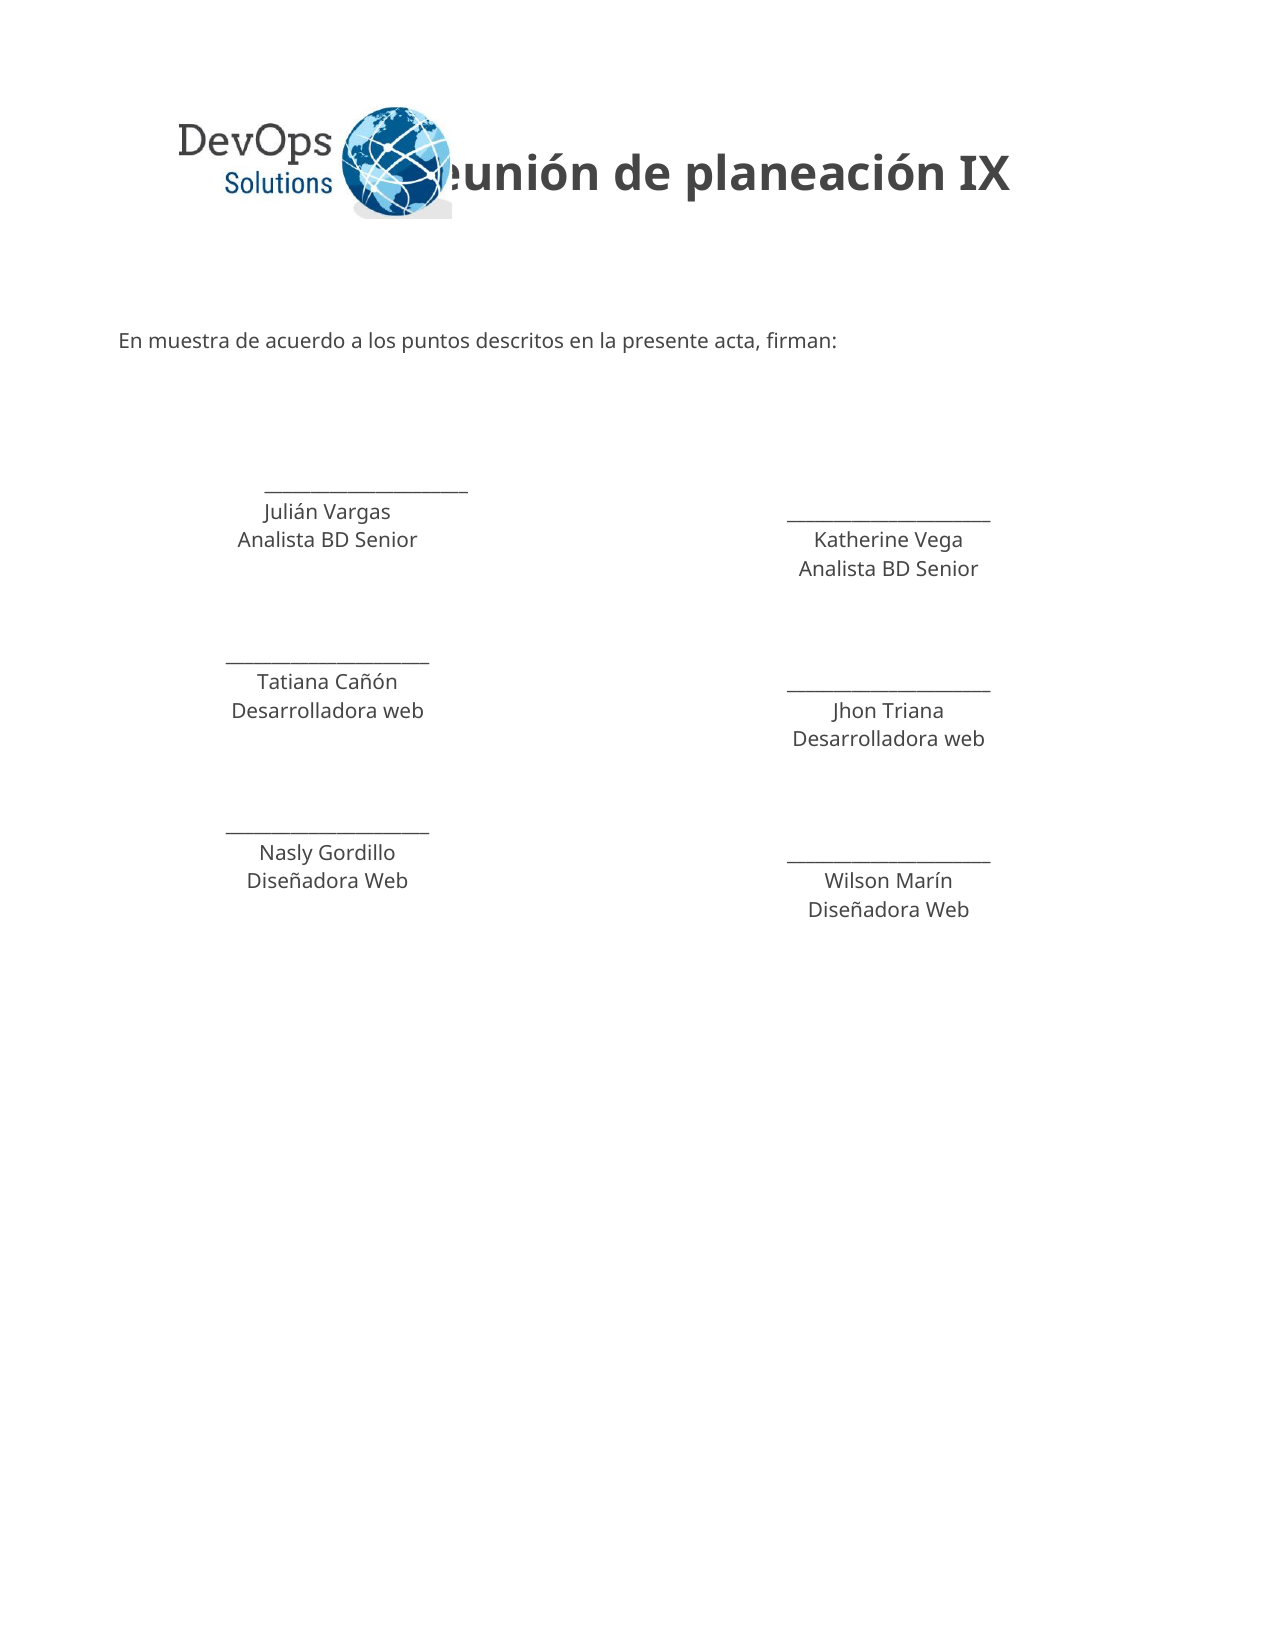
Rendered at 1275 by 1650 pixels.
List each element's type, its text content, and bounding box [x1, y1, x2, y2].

text ______________________ [679, 497, 1098, 525]
text Analista BD Senior [679, 554, 1098, 582]
text Wilson Marín [679, 866, 1098, 895]
text ______________________ [118, 468, 1098, 497]
text Diseñadora Web [118, 866, 537, 895]
text Diseñadora Web [679, 895, 1098, 923]
picture [177, 103, 457, 221]
text Desarrolladora web [118, 696, 537, 724]
text Tatiana Cañón [118, 667, 537, 696]
text Desarrolladora web [679, 724, 1098, 753]
text ______________________ [118, 639, 537, 667]
text Julián Vargas [118, 497, 537, 525]
text Nasly Gordillo [118, 838, 537, 866]
text ______________________ [118, 809, 537, 838]
text Jhon Triana [679, 696, 1098, 724]
text Katherine Vega [679, 525, 1098, 554]
text Analista BD Senior [118, 525, 537, 554]
text ______________________ [679, 667, 1098, 696]
text En muestra de acuerdo a los puntos descritos en la presente acta, firman: [118, 326, 1098, 354]
text ______________________ [679, 838, 1098, 866]
